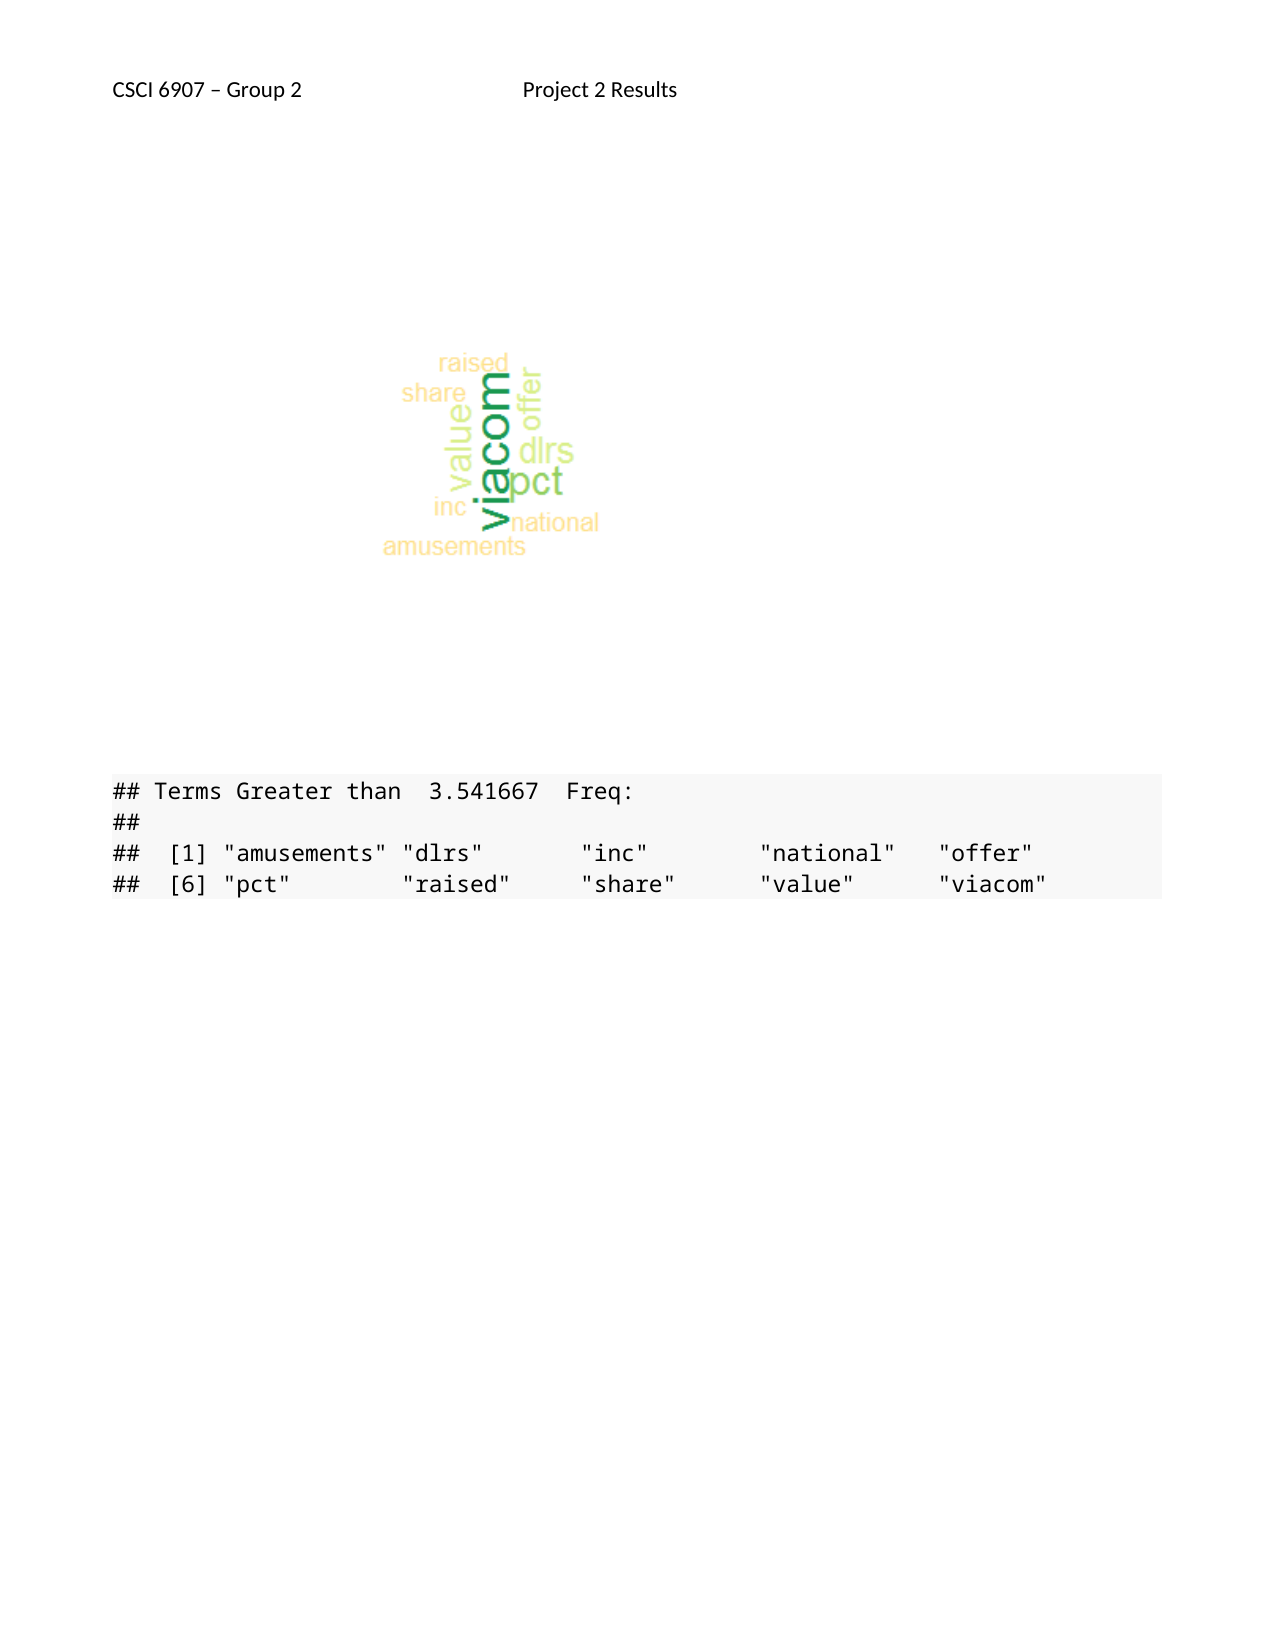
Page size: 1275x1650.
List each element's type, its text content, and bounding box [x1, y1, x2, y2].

picture [112, 150, 869, 756]
text ## Terms Greater than 3.541667 Freq: ## ## [1] "amusements" "dlrs" "inc" "national" "offer" ## [6] "pct" "raised" "share" "value" "viacom" [112, 774, 1162, 899]
